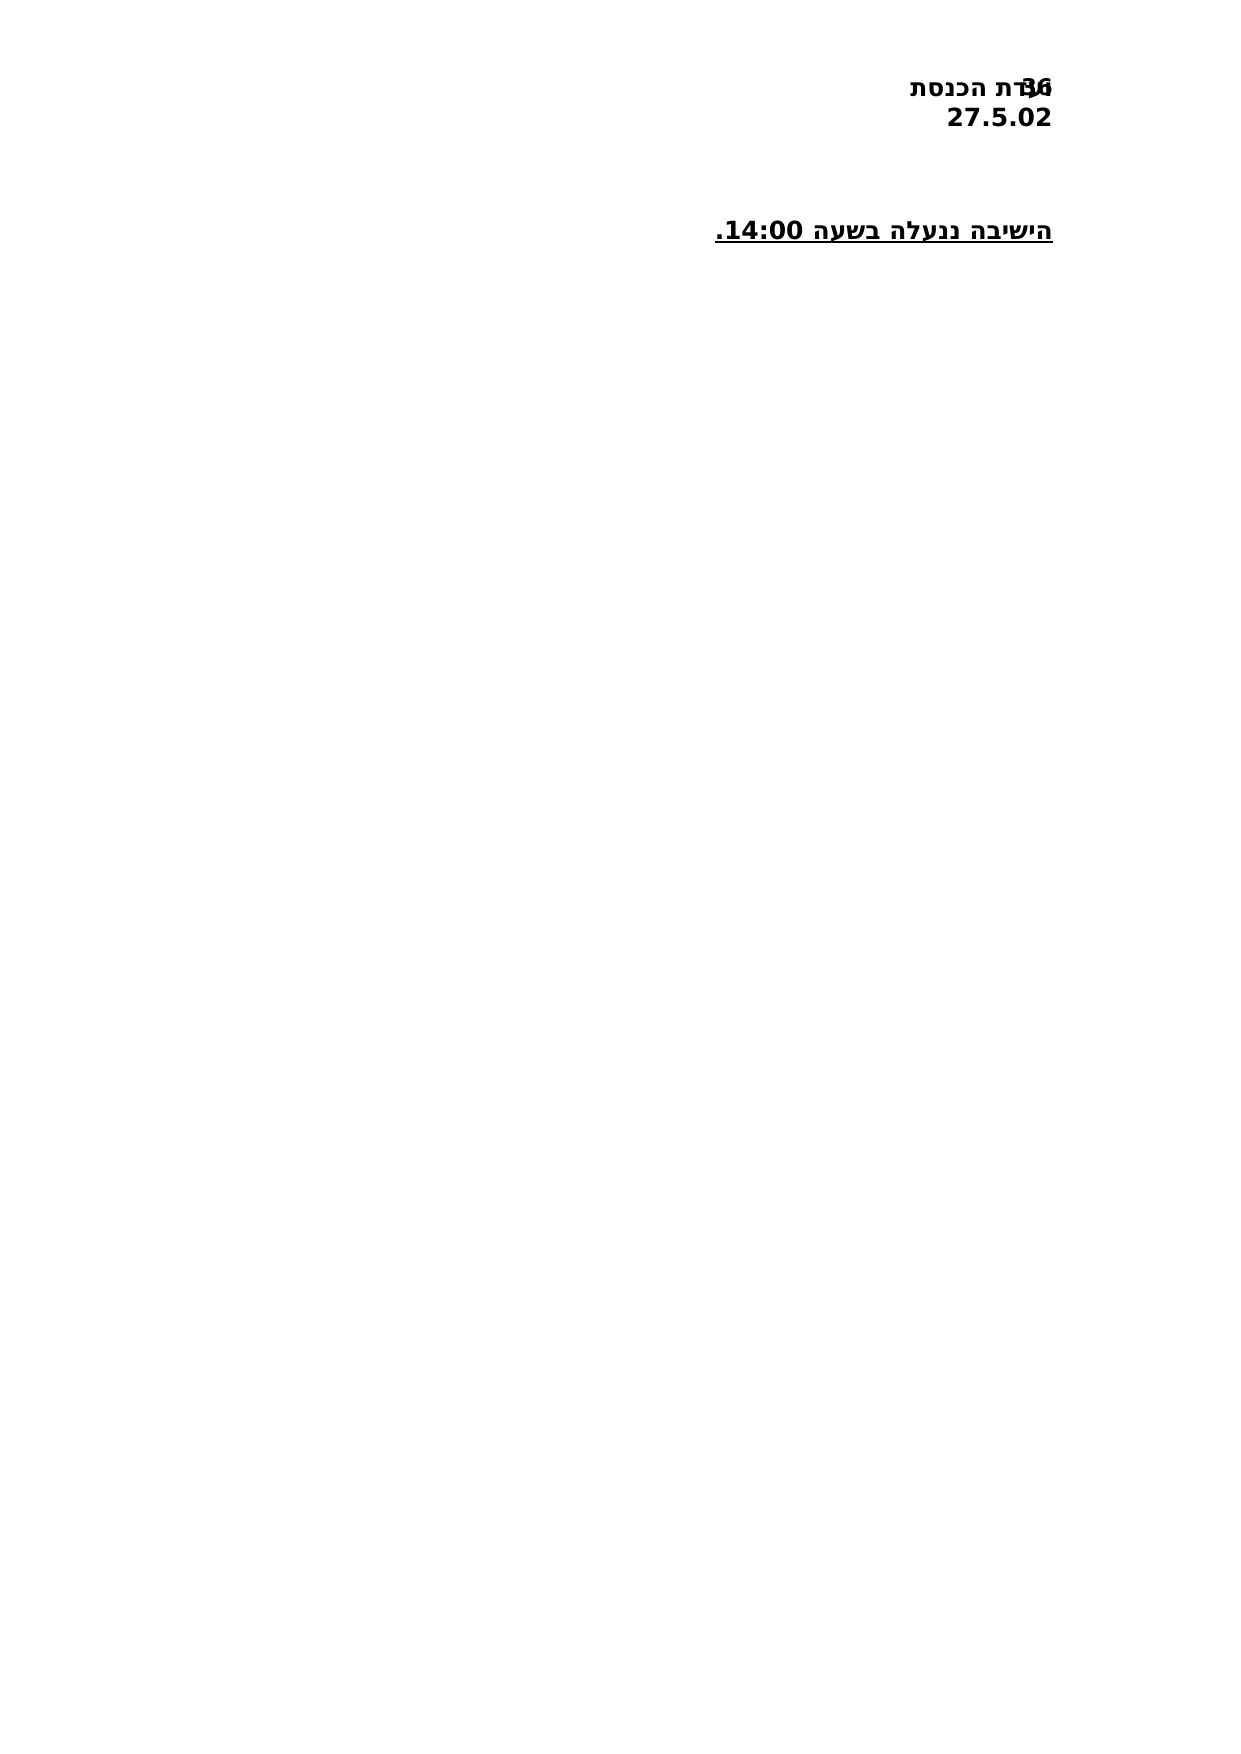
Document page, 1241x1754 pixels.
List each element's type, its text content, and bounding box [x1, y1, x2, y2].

text הישיבה ננעלה בשעה 14:00. [187, 187, 1053, 245]
